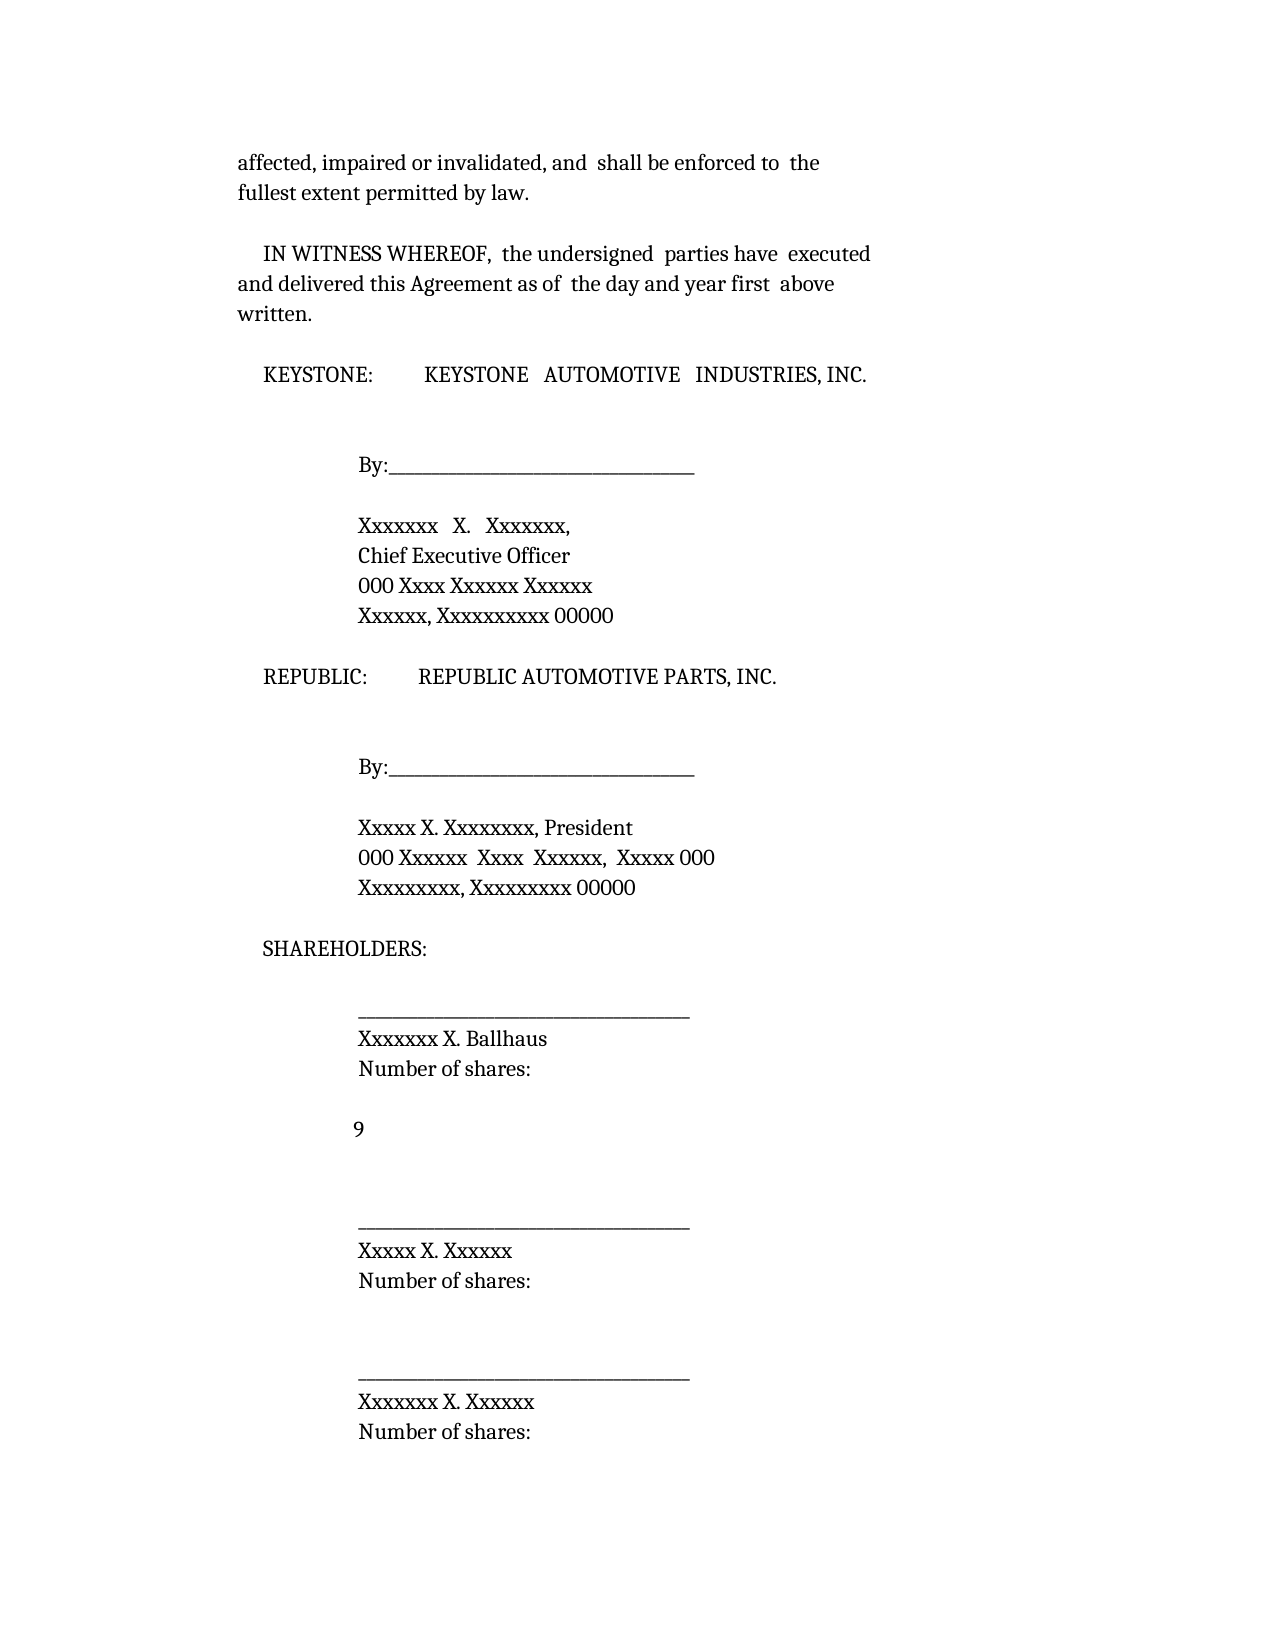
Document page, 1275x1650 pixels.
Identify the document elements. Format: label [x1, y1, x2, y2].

text [187, 150, 1087, 1475]
